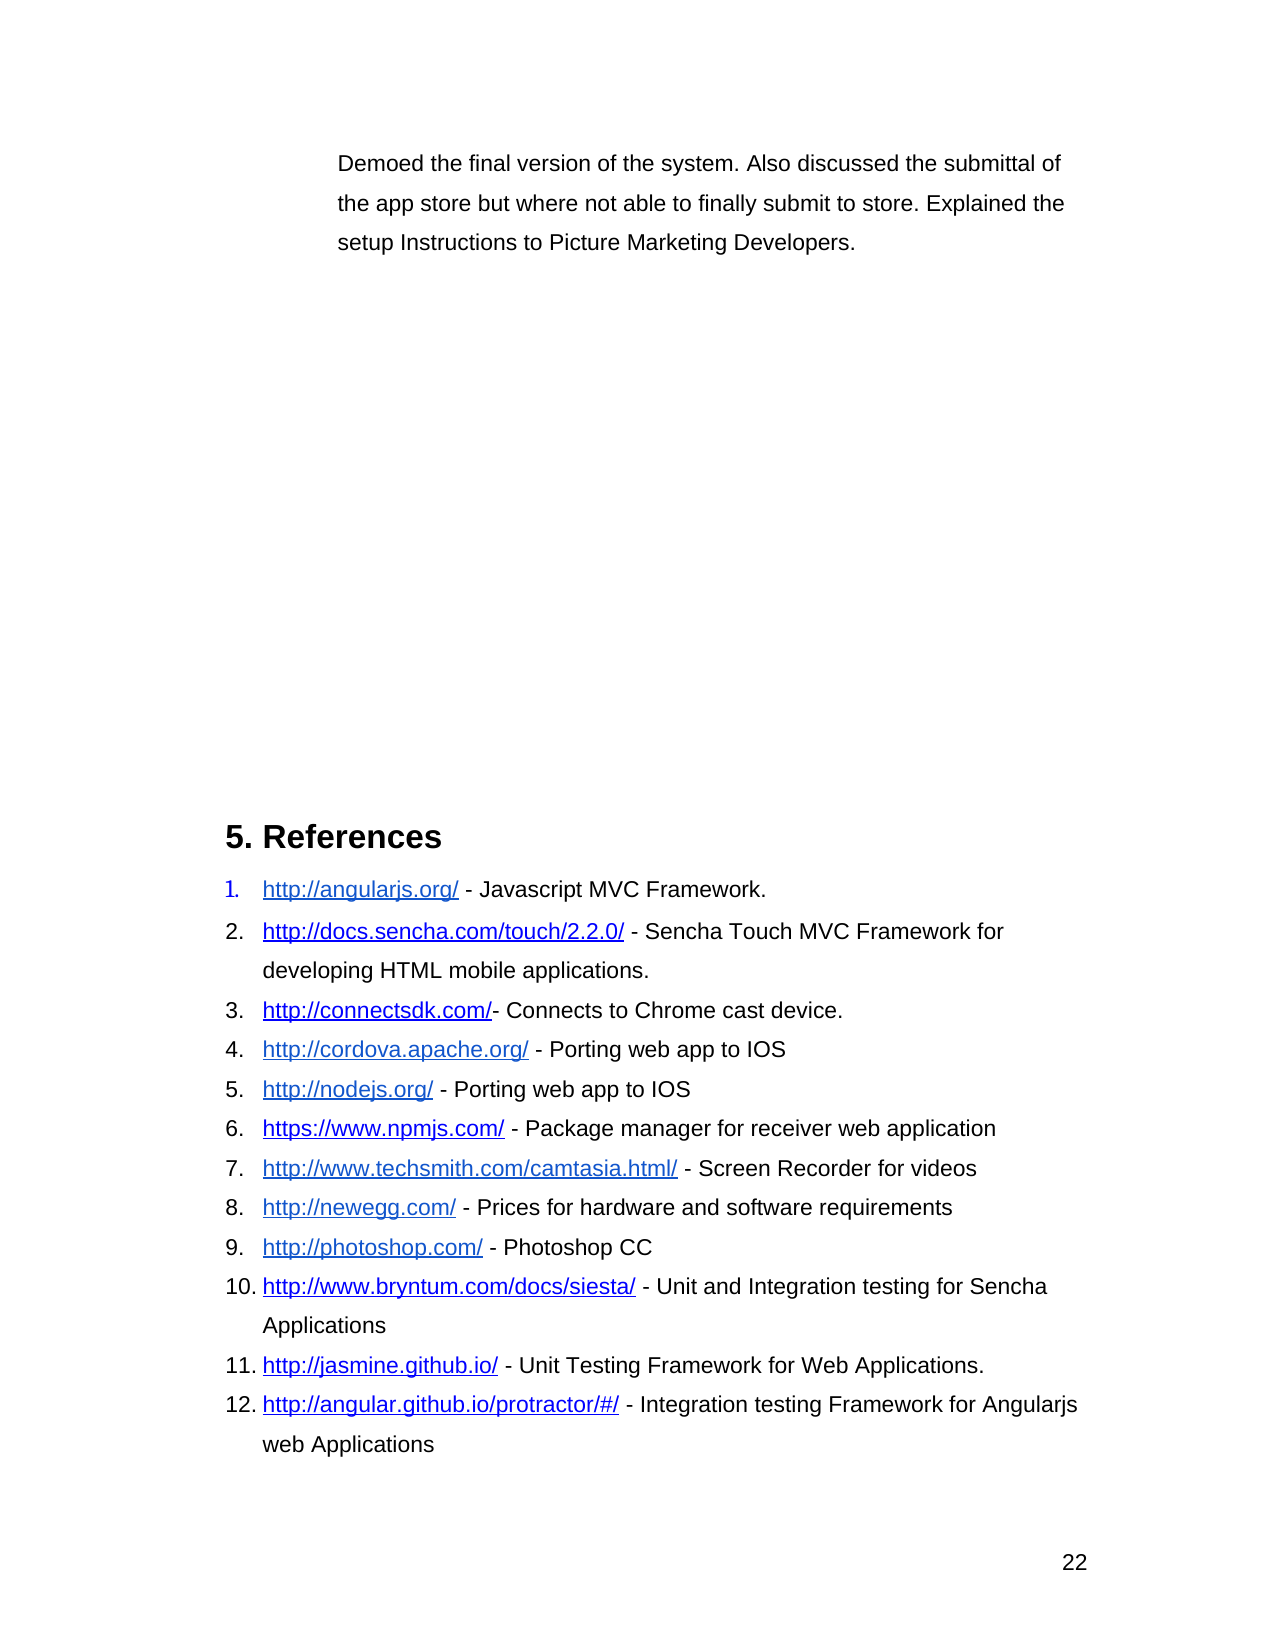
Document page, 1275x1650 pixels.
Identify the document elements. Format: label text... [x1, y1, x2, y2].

text Demoed the final version of the system. Also discussed the submittal of the app store but where not able to finally submit to store. Explained the setup Instructions to Picture Marketing Developers. [337, 150, 1087, 255]
list http://docs.sencha.com/touch/2.2.0/ - Sencha Touch MVC Framework for developing HTML mobile applications. [225, 918, 1087, 983]
list http://angular.github.io/protractor/#/ - Integration testing Framework for Angularjs web Applications [225, 1391, 1087, 1457]
list http://jasmine.github.io/ - Unit Testing Framework for Web Applications. [225, 1352, 1087, 1378]
list http://cordova.apache.org/ - Porting web app to IOS [225, 1036, 1087, 1062]
list http://www.bryntum.com/docs/siesta/ - Unit and Integration testing for Sencha Applications [225, 1273, 1087, 1339]
list http://connectsdk.com/- Connects to Chrome cast device. [225, 997, 1087, 1023]
list http://www.techsmith.com/camtasia.html/ - Screen Recorder for videos [225, 1154, 1087, 1181]
list References [225, 817, 1087, 855]
list http://newegg.com/ - Prices for hardware and software requirements [225, 1194, 1087, 1220]
list https://www.npmjs.com/ - Package manager for receiver web application [225, 1115, 1087, 1141]
list http://nodejs.org/ - Porting web app to IOS [225, 1076, 1087, 1102]
list http://angularjs.org/ - Javascript MVC Framework. [225, 874, 1087, 903]
list http://photoshop.com/ - Photoshop CC [225, 1233, 1087, 1260]
